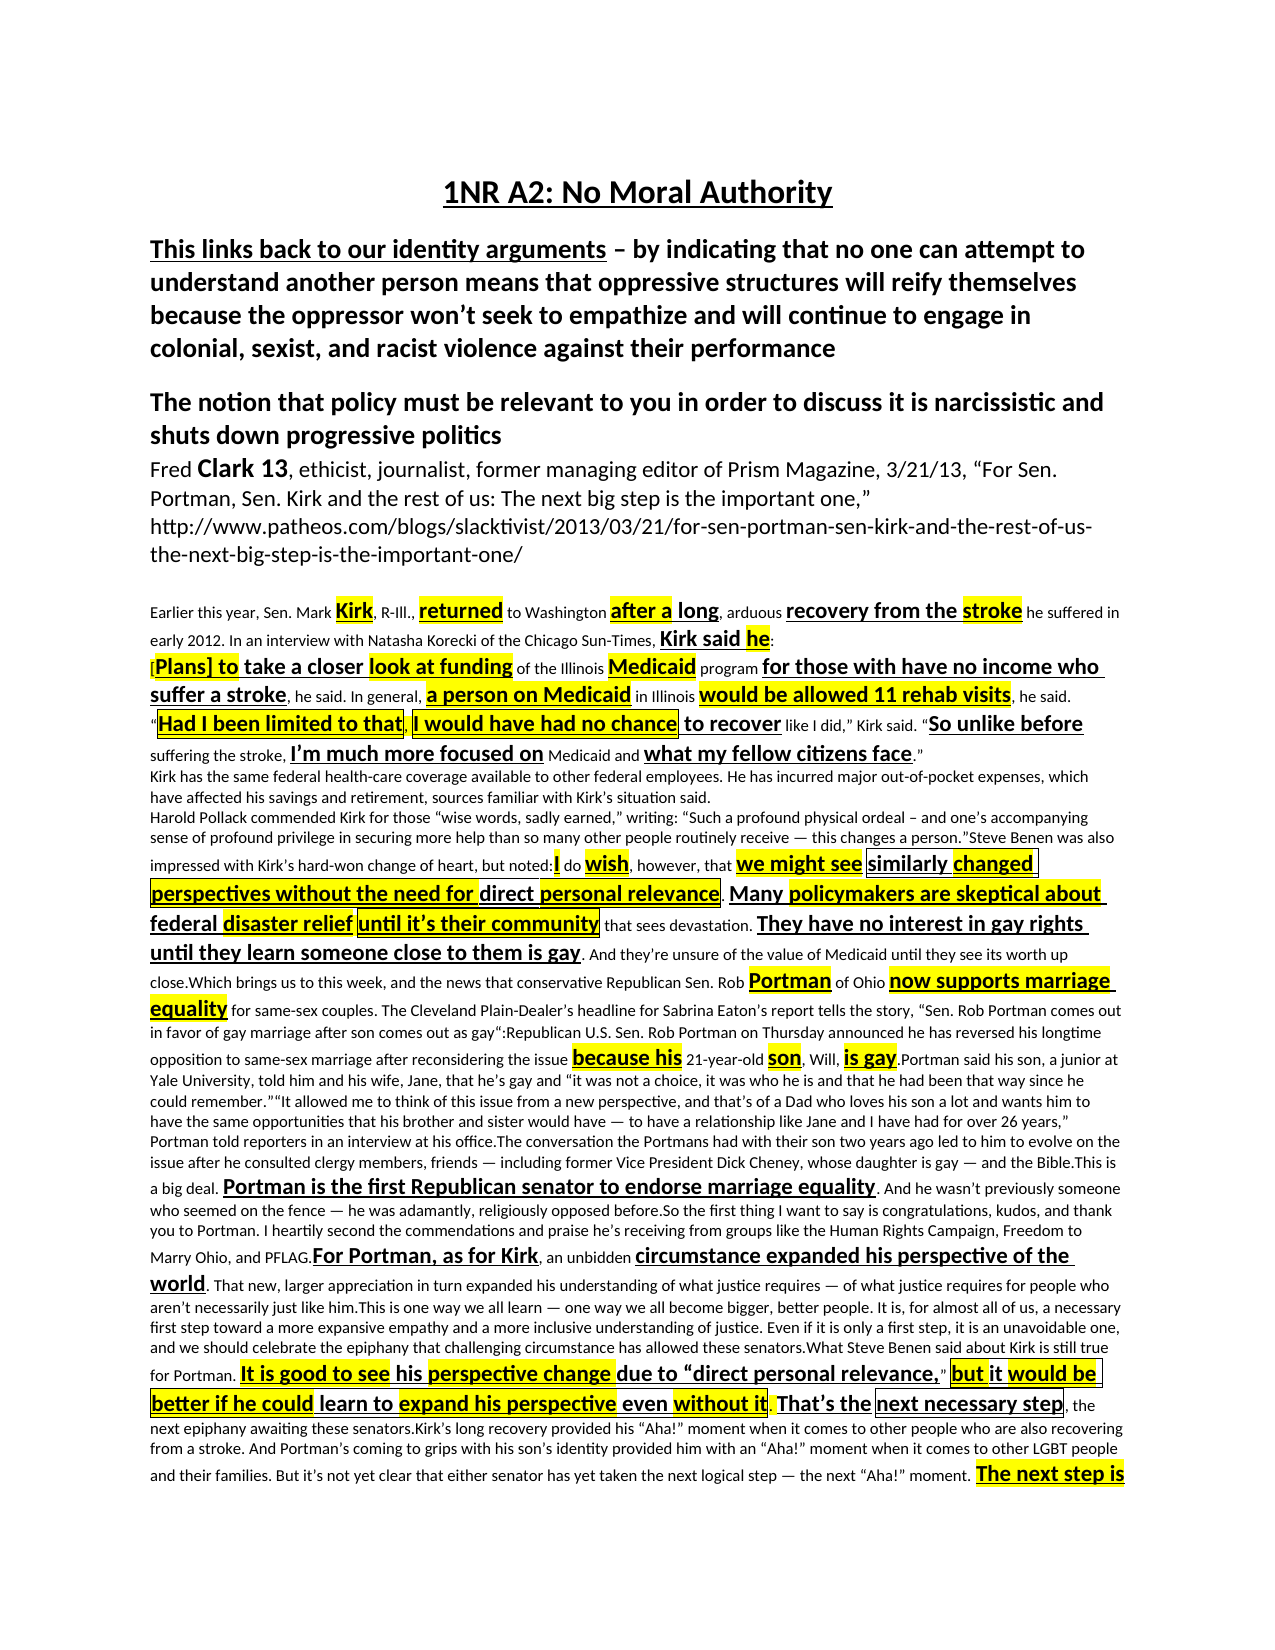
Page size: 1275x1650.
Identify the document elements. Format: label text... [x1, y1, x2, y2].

text Kirk has the same federal health-care coverage available to other federal employees. He has incurred major out-of-pocket expenses, which have affected his savings and retirement, sources familiar with Kirk’s situation said. [150, 767, 1125, 807]
text Earlier this year, Sen. Mark Kirk, R-Ill., returned to Washington after a long, arduous recovery from the stroke he suffered in early 2012. In an interview with Natasha Korecki of the Chicago Sun-Times, Kirk said he: [150, 596, 1125, 652]
text “Had I been limited to that, I would have had no chance to recover like I did,” Kirk said. “So unlike before suffering the stroke, I’m much more focused on Medicaid and what my fellow citizens face.” [150, 708, 1125, 767]
subtitle This links back to our identity arguments – by indicating that no one can attempt to understand another person means that oppressive structures will reify themselves because the oppressor won’t seek to empathize and will continue to engage in colonial, sexist, and racist violence against their performance [150, 232, 1125, 364]
text Fred Clark 13, ethicist, journalist, former managing editor of Prism Magazine, 3/21/13, “For Sen. Portman, Sen. Kirk and the rest of us: The next big step is the important one,” http://www.patheos.com/blogs/slacktivist/2013/03/21/for-sen-portman-sen-kirk-and-the-rest-of-us-the-next-big-step-is-the-important-one/ [150, 451, 1125, 568]
text [Plans] to take a closer look at funding of the Illinois Medicaid program for those with have no income who suffer a stroke, he said. In general, a person on Medicaid in Illinois would be allowed 11 rehab visits, he said. [150, 652, 1125, 708]
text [150, 807, 1125, 1487]
subtitle 1NR A2: No Moral Authority [150, 171, 1125, 212]
subtitle The notion that policy must be relevant to you in order to discuss it is narcissistic and shuts down progressive politics [150, 385, 1125, 451]
